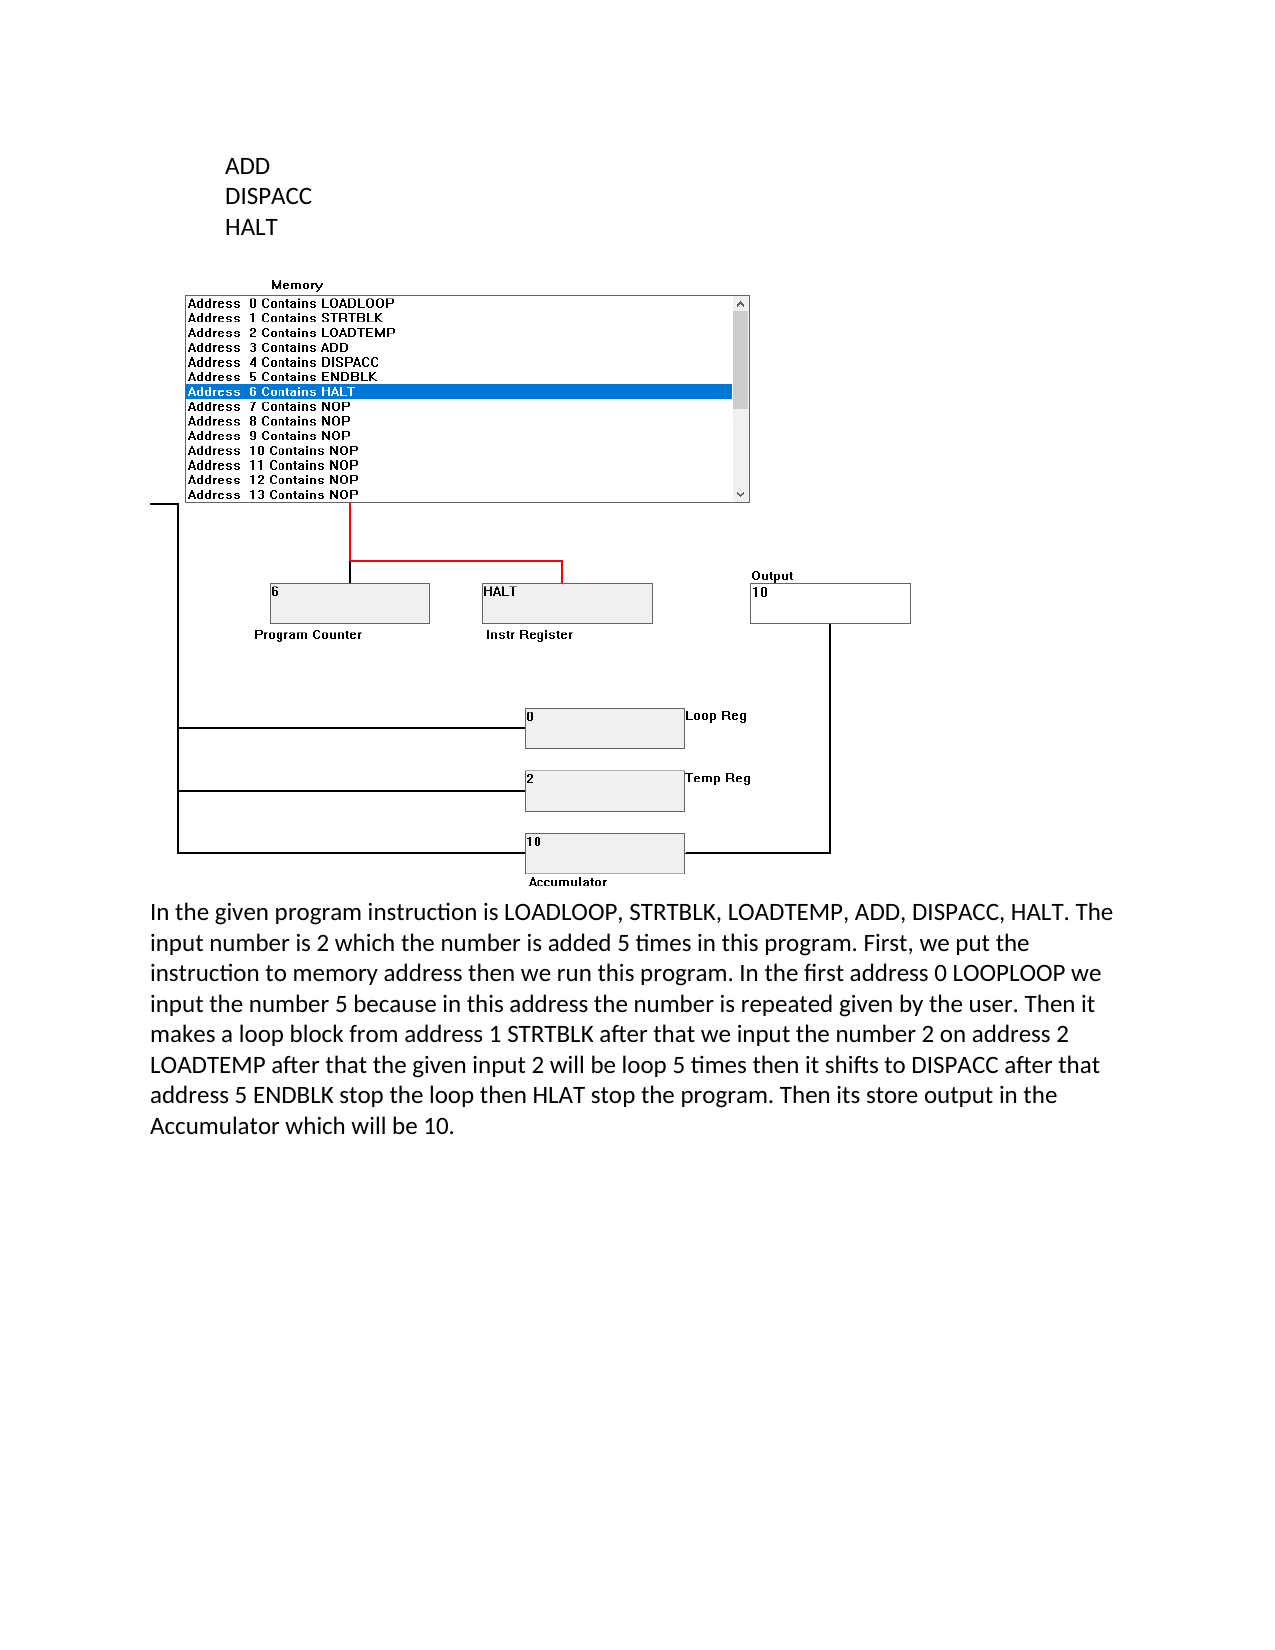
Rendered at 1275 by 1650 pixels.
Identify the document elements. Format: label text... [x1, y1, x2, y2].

text ADD [150, 150, 1125, 181]
text DISPACC [150, 181, 1125, 211]
picture [150, 241, 925, 897]
text In the given program instruction is LOADLOOP, STRTBLK, LOADTEMP, ADD, DISPACC, HALT. The input number is 2 which the number is added 5 times in this program. First, we put the instruction to memory address then we run this program. In the first address 0 LOOPLOOP we input the number 5 because in this address the number is repeated given by the user. Then it makes a loop block from address 1 STRTBLK after that we input the number 2 on address 2 LOADTEMP after that the given input 2 will be loop 5 times then it shifts to DISPACC after that address 5 ENDBLK stop the loop then HLAT stop the program. Then its store output in the Accumulator which will be 10. [150, 896, 1125, 1140]
